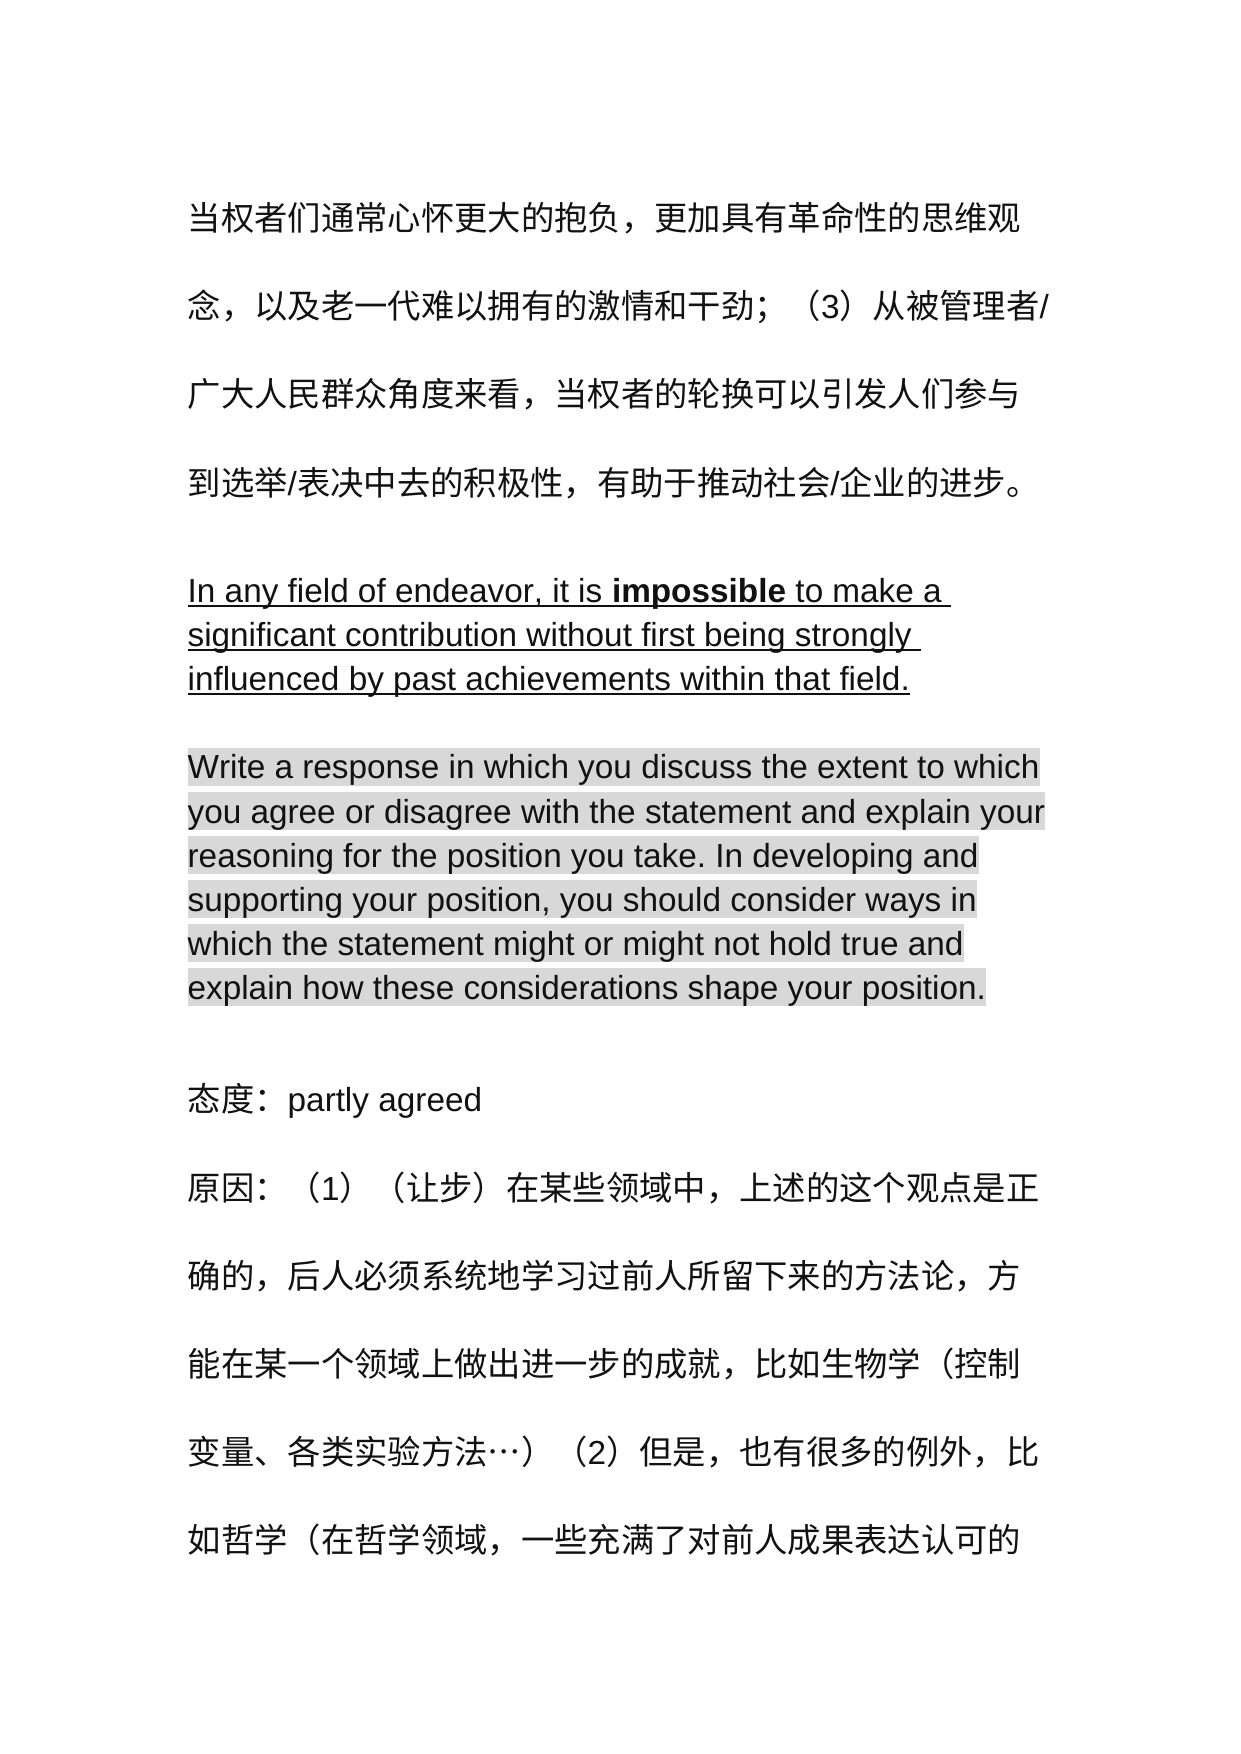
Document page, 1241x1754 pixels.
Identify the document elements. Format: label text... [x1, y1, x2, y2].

text Write a response in which you discuss the extent to which you agree or disagree with the statement and explain your reasoning for the position you take. In developing and supporting your position, you should consider ways in which the statement might or might not hold true and explain how these considerations shape your position. [187, 745, 1053, 1009]
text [187, 172, 1053, 524]
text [187, 1141, 1053, 1582]
text 态度：partly agreed [187, 1053, 1053, 1141]
text In any field of endeavor, it is impossible to make a significant contribution without first being strongly influenced by past achievements within that field. [187, 568, 1053, 701]
